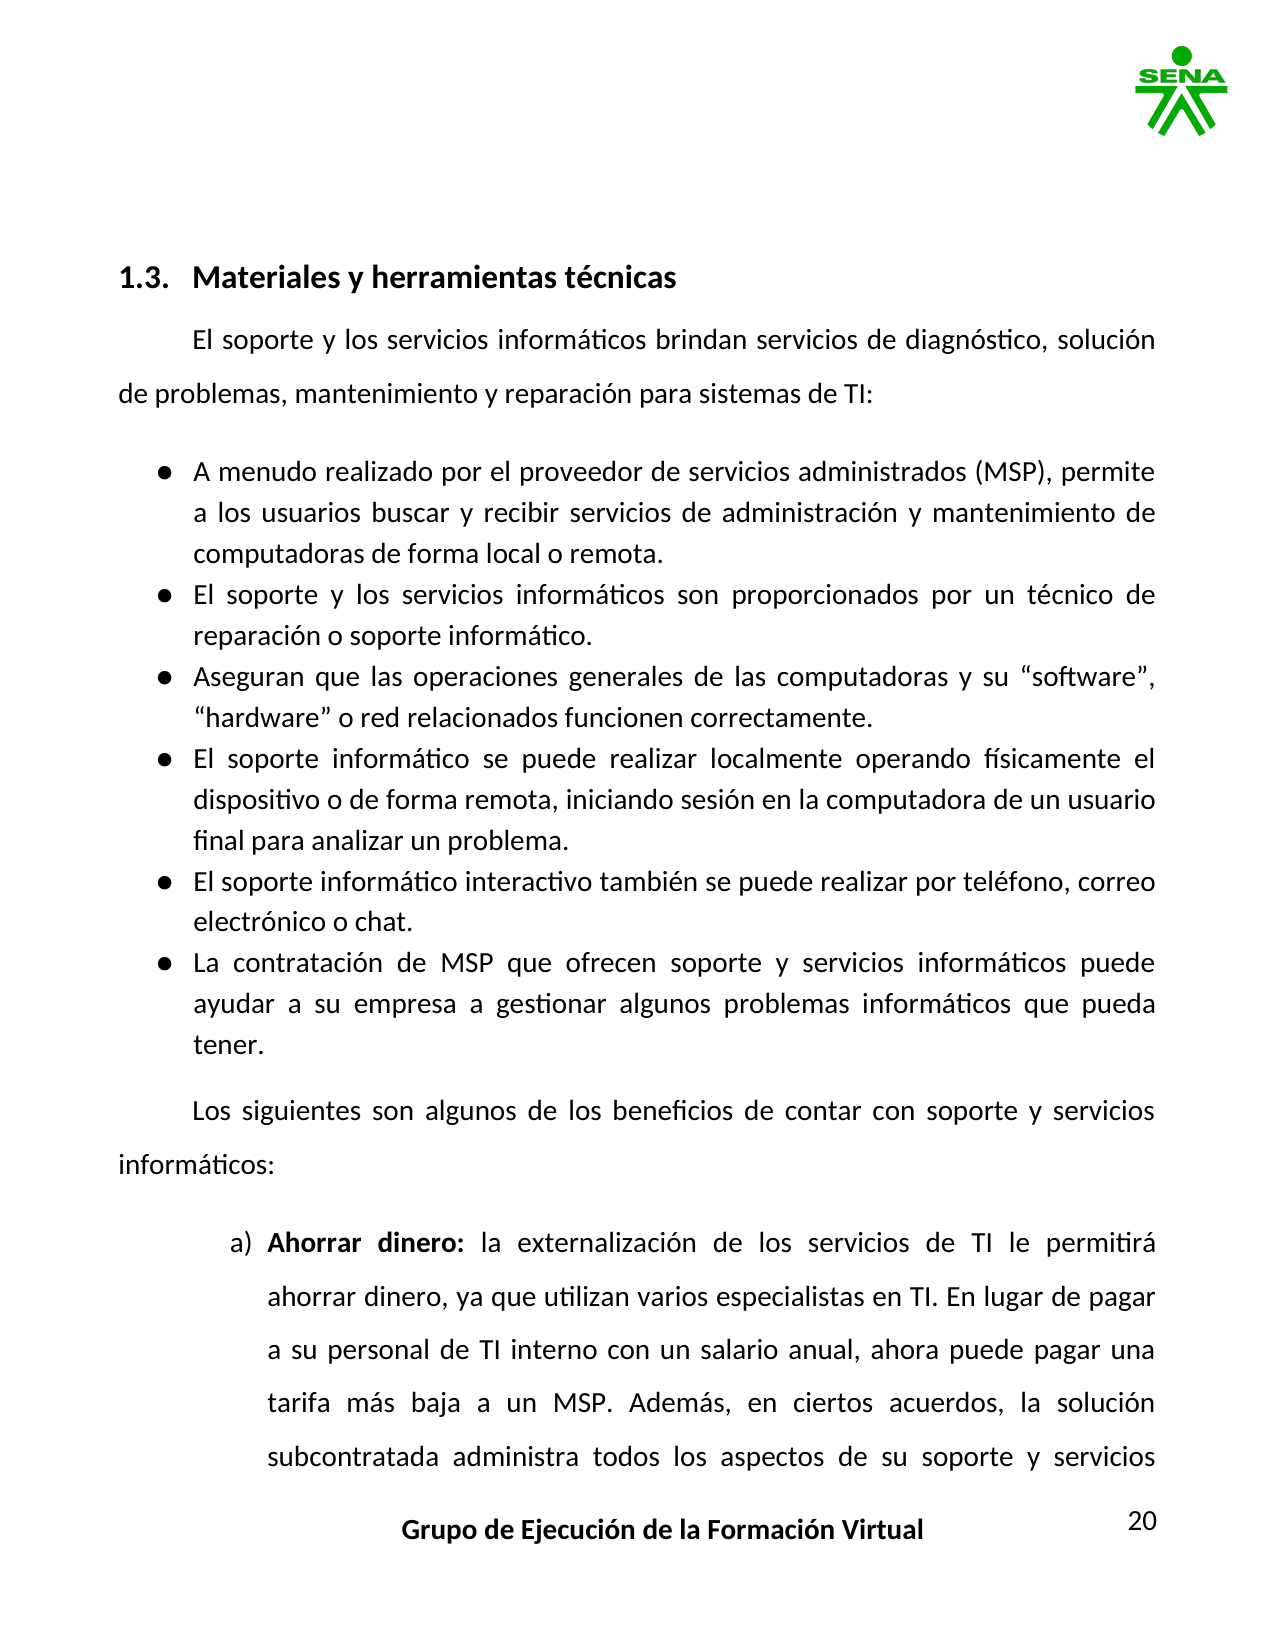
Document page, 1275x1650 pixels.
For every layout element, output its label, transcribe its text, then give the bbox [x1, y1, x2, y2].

text Los siguientes son algunos de los beneficios de contar con soporte y servicios informáticos: [118, 1092, 1157, 1181]
list Aseguran que las operaciones generales de las computadoras y su “software”, “hardware” o red relacionados funcionen correctamente. [156, 658, 1157, 734]
list A menudo realizado por el proveedor de servicios administrados (MSP), permite a los usuarios buscar y recibir servicios de administración y mantenimiento de computadoras de forma local o remota. [156, 453, 1157, 571]
list El soporte informático interactivo también se puede realizar por teléfono, correo electrónico o chat. [156, 863, 1157, 939]
text El soporte y los servicios informáticos brindan servicios de diagnóstico, solución de problemas, mantenimiento y reparación para sistemas de TI: [118, 321, 1157, 410]
list El soporte y los servicios informáticos son proporcionados por un técnico de reparación o soporte informático. [156, 576, 1157, 653]
list La contratación de MSP que ofrecen soporte y servicios informáticos puede ayudar a su empresa a gestionar algunos problemas informáticos que pueda tener. [156, 944, 1157, 1062]
picture [1135, 46, 1228, 136]
subtitle Materiales y herramientas técnicas [118, 256, 1157, 296]
list El soporte informático se puede realizar localmente operando físicamente el dispositivo o de forma remota, iniciando sesión en la computadora de un usuario final para analizar un problema. [156, 740, 1157, 857]
